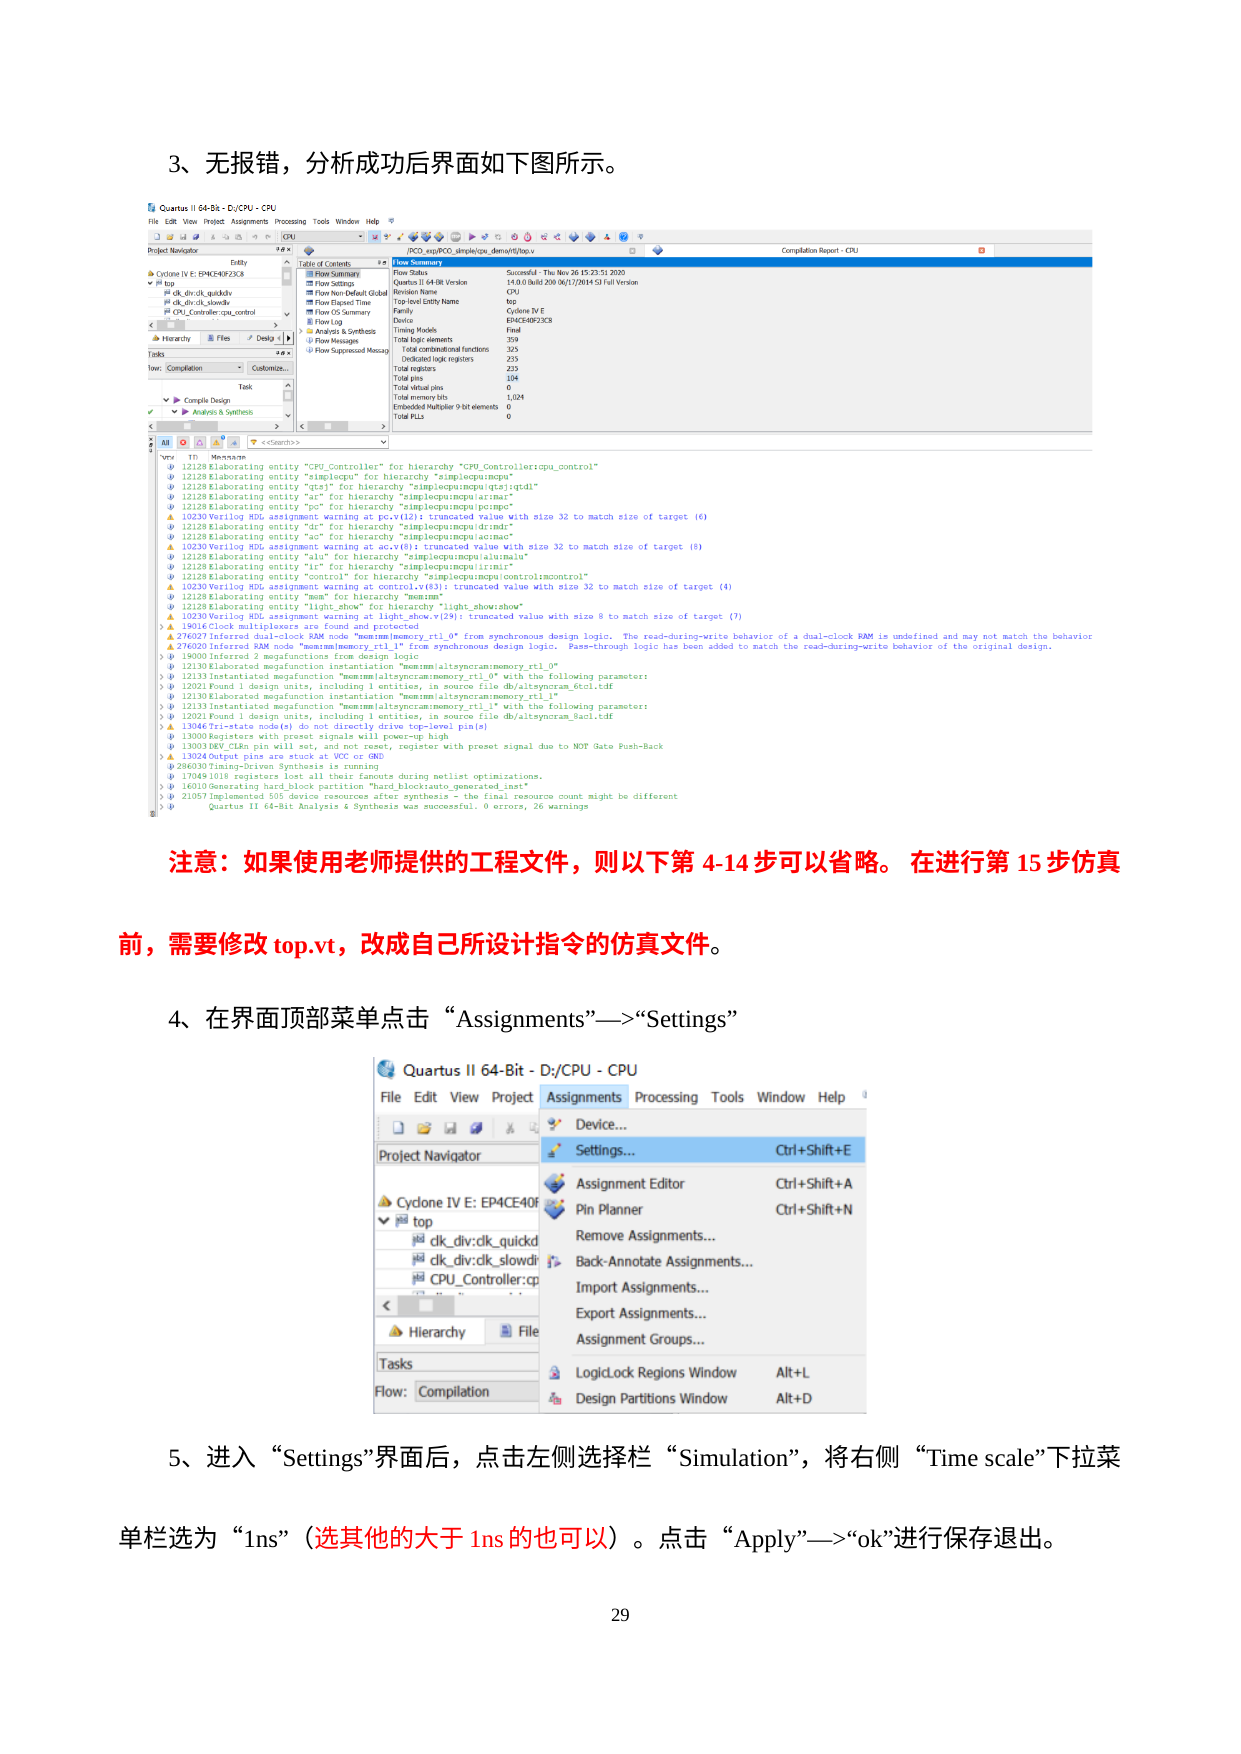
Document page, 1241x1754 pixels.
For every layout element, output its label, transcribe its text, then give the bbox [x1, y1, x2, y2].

text 4、在界面顶部菜单点击“Assignments”—>“Settings” [118, 984, 1122, 1049]
picture [148, 203, 1093, 817]
text 注意：如果使用老师提供的工程文件，则以下第4-14步可以省略。 在进行第15步仿真前，需要修改top.vt，改成自己所设计指令的仿真文件。 [118, 828, 1122, 975]
text 5、进入“Settings”界面后，点击左侧选择栏“Simulation”，将右侧“Time scale”下拉菜单栏选为“1ns”（选其他的大于1ns的也可以）。点击“Apply”—>“ok”进行保存退出。 [118, 1423, 1122, 1569]
picture [373, 1057, 867, 1414]
text 3、无报错，分析成功后界面如下图所示。 [118, 129, 1122, 194]
